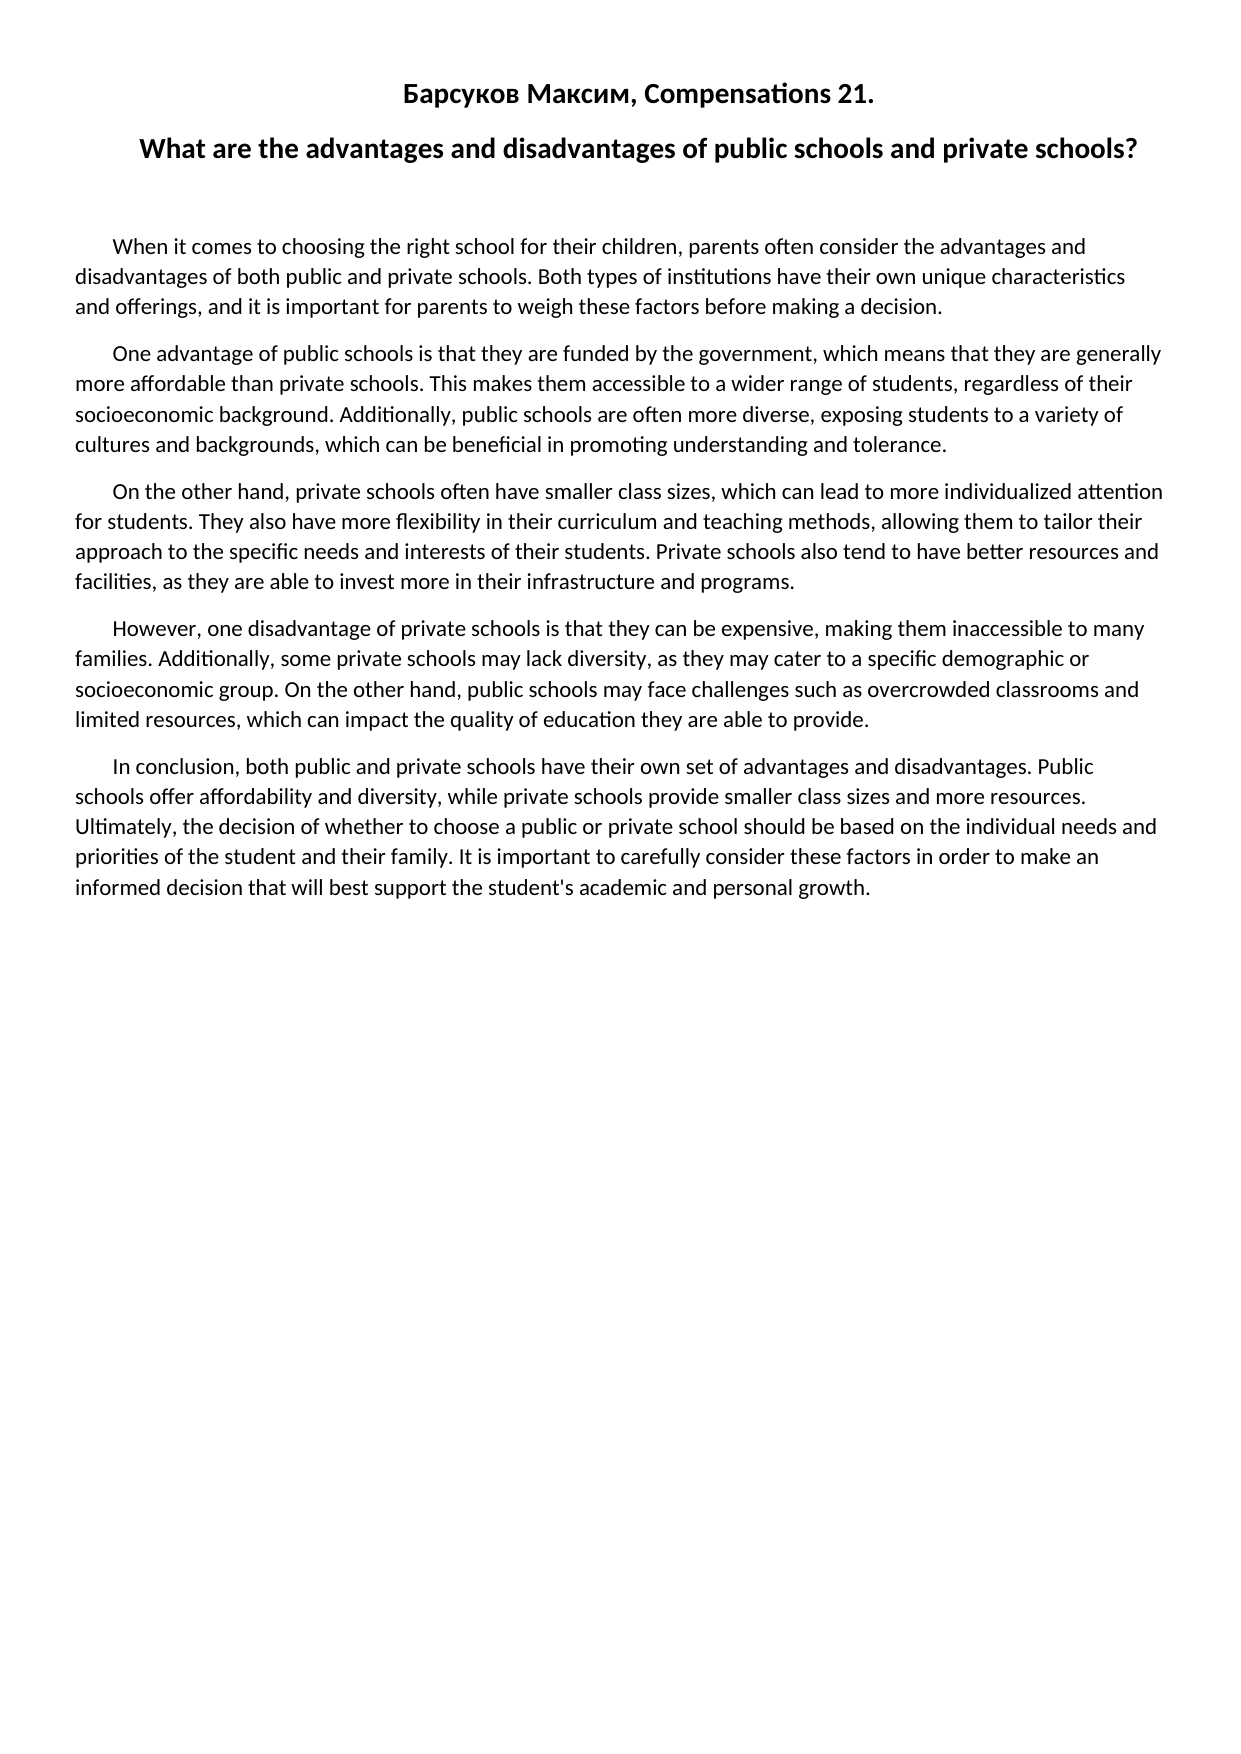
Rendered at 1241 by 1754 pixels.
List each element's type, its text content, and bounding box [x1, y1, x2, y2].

text One advantage of public schools is that they are funded by the government, which means that they are generally more affordable than private schools. This makes them accessible to a wider range of students, regardless of their socioeconomic background. Additionally, public schools are often more diverse, exposing students to a variety of cultures and backgrounds, which can be beneficial in promoting understanding and tolerance. [75, 339, 1165, 458]
text Барсуков Максим, Compensations 21. [75, 75, 1165, 111]
text On the other hand, private schools often have smaller class sizes, which can lead to more individualized attention for students. They also have more flexibility in their curriculum and teaching methods, allowing them to tailor their approach to the specific needs and interests of their students. Private schools also tend to have better resources and facilities, as they are able to invest more in their infrastructure and programs. [75, 477, 1165, 596]
text However, one disadvantage of private schools is that they can be expensive, making them inaccessible to many families. Additionally, some private schools may lack diversity, as they may cater to a specific demographic or socioeconomic group. On the other hand, public schools may face challenges such as overcrowded classrooms and limited resources, which can impact the quality of education they are able to provide. [75, 614, 1165, 733]
text When it comes to choosing the right school for their children, parents often consider the advantages and disadvantages of both public and private schools. Both types of institutions have their own unique characteristics and offerings, and it is important for parents to weigh these factors before making a decision. [75, 232, 1165, 321]
text In conclusion, both public and private schools have their own set of advantages and disadvantages. Public schools offer affordability and diversity, while private schools provide smaller class sizes and more resources. Ultimately, the decision of whether to choose a public or private school should be based on the individual needs and priorities of the student and their family. It is important to carefully consider these factors in order to make an informed decision that will best support the student's academic and personal growth. [75, 752, 1165, 901]
text What are the advantages and disadvantages of public schools and private schools? [75, 130, 1165, 166]
